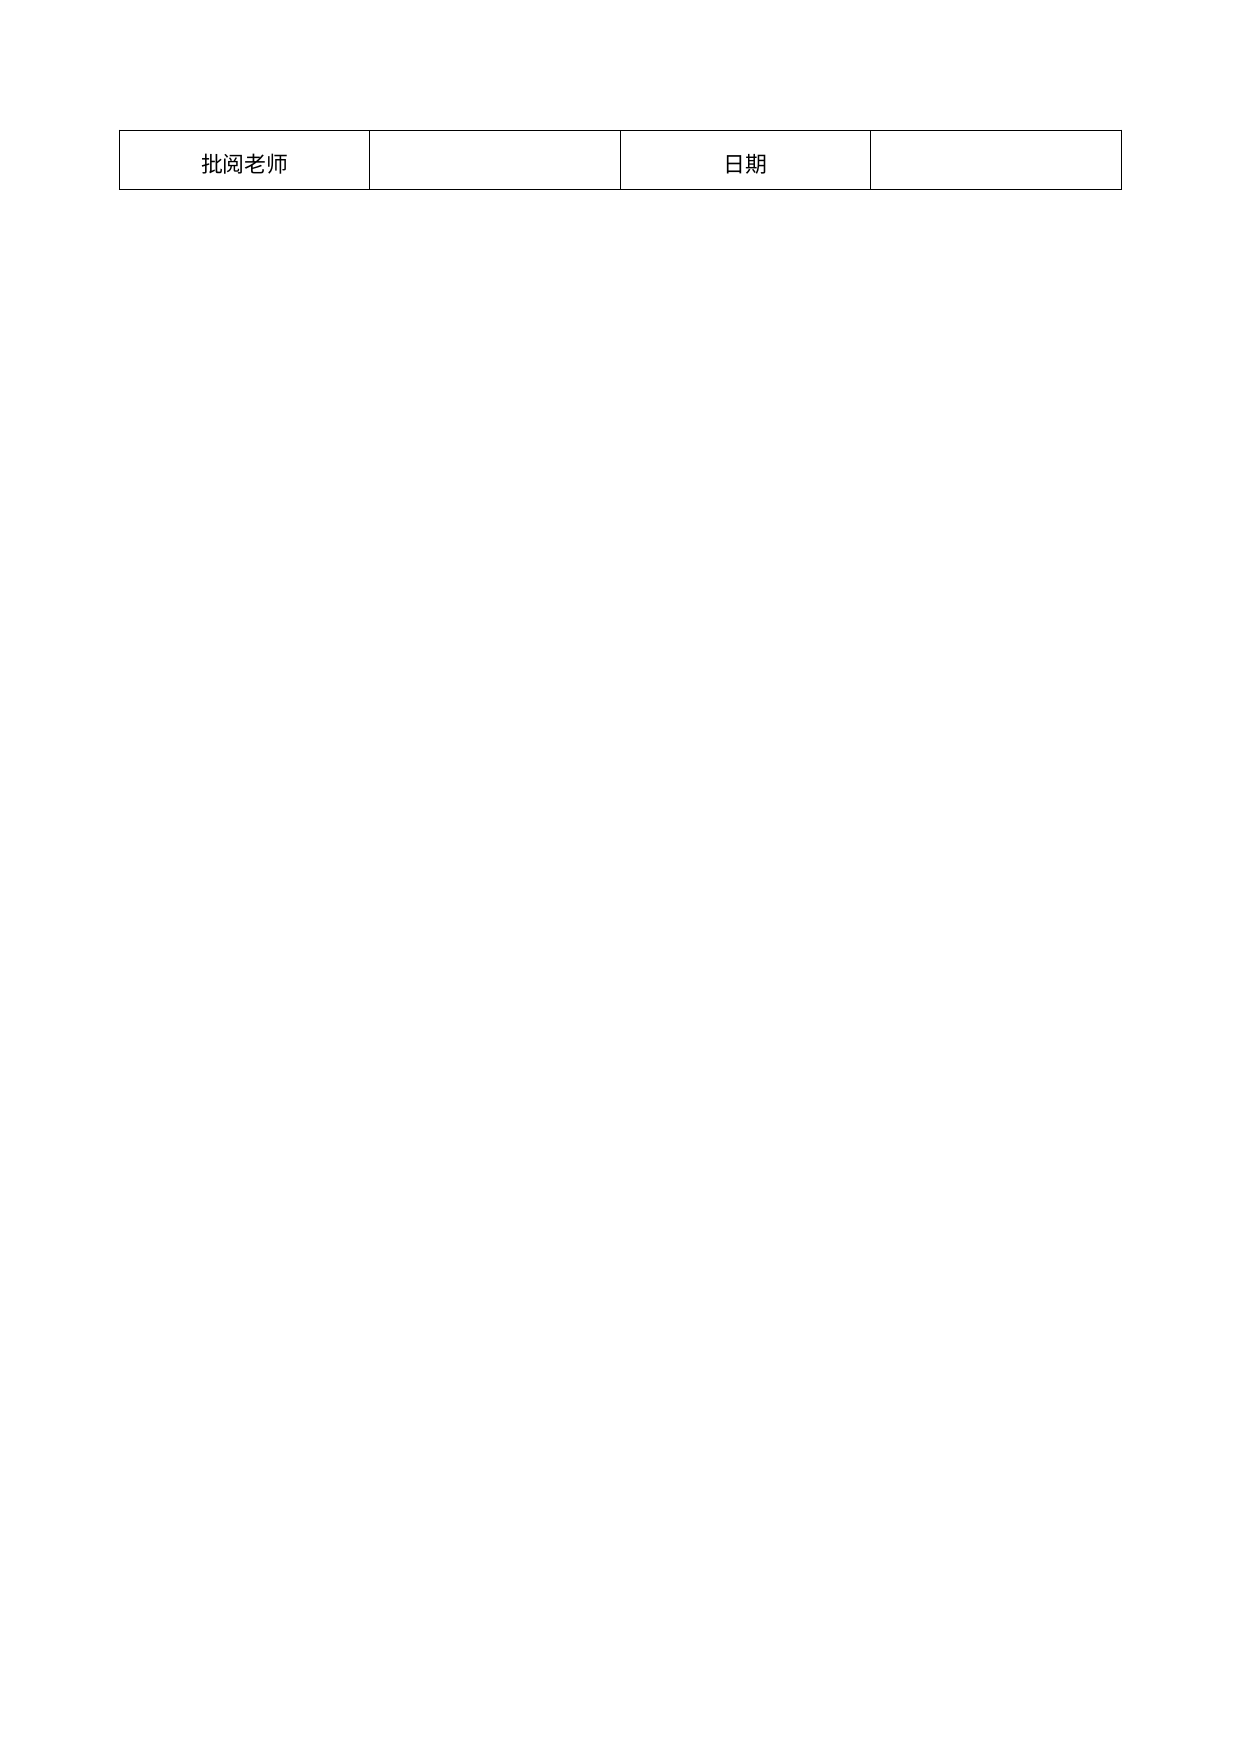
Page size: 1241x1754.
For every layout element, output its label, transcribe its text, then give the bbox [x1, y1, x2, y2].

table_cell [370, 131, 620, 188]
table_cell 日期 [621, 131, 870, 188]
table_cell [871, 131, 1121, 188]
table_cell 批阅老师 [120, 131, 369, 188]
